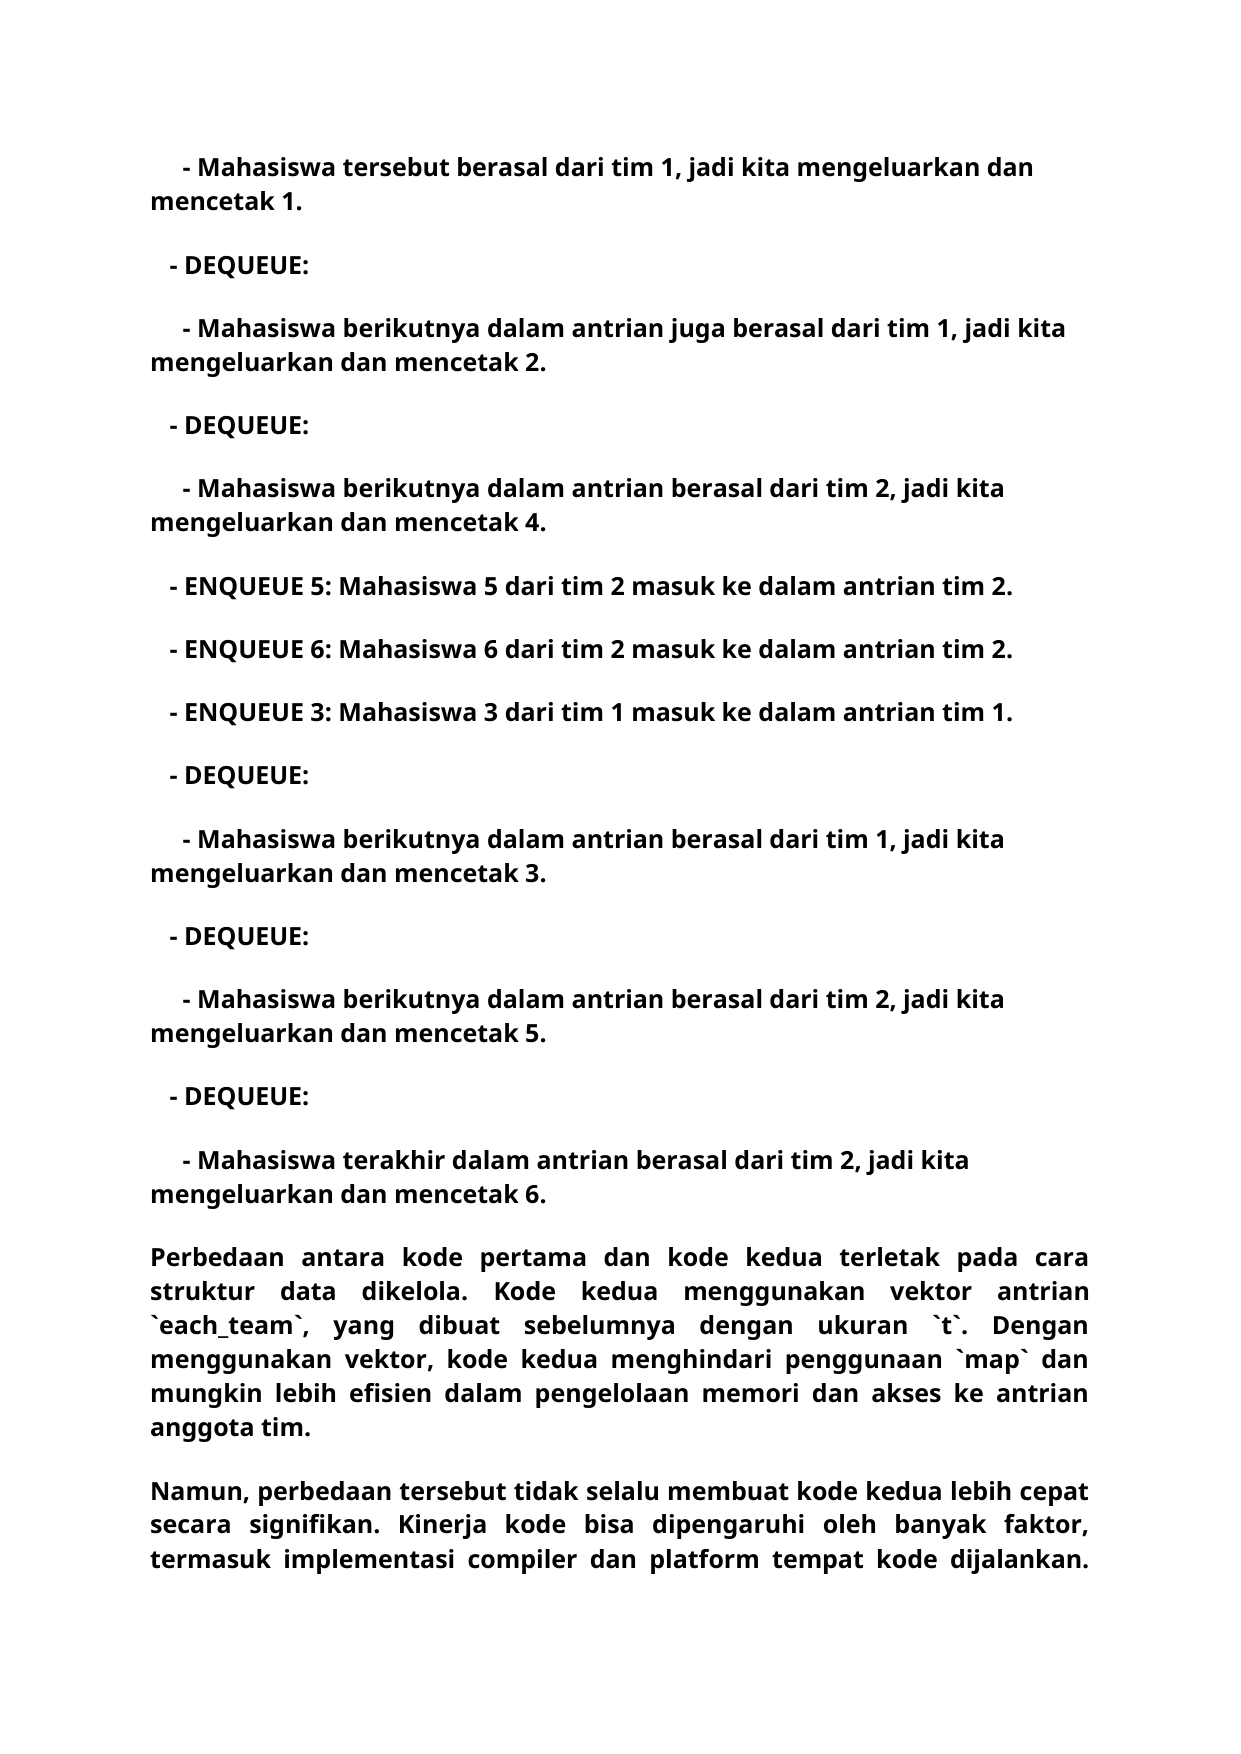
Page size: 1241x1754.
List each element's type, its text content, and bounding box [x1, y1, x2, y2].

text - DEQUEUE: [150, 247, 1090, 281]
text - Mahasiswa berikutnya dalam antrian berasal dari tim 2, jadi kita mengeluarkan dan mencetak 4. [150, 471, 1090, 539]
text - Mahasiswa terakhir dalam antrian berasal dari tim 2, jadi kita mengeluarkan dan mencetak 6. [150, 1142, 1090, 1210]
text - Mahasiswa berikutnya dalam antrian juga berasal dari tim 1, jadi kita mengeluarkan dan mencetak 2. [150, 311, 1090, 379]
text - Mahasiswa berikutnya dalam antrian berasal dari tim 1, jadi kita mengeluarkan dan mencetak 3. [150, 821, 1090, 889]
text - DEQUEUE: [150, 758, 1090, 792]
text Perbedaan antara kode pertama dan kode kedua terletak pada cara struktur data dikelola. Kode kedua menggunakan vektor antrian `each_team`, yang dibuat sebelumnya dengan ukuran `t`. Dengan menggunakan vektor, kode kedua menghindari penggunaan `map` dan mungkin lebih efisien dalam pengelolaan memori dan akses ke antrian anggota tim. [150, 1239, 1090, 1444]
text - DEQUEUE: [150, 918, 1090, 953]
text - ENQUEUE 5: Mahasiswa 5 dari tim 2 masuk ke dalam antrian tim 2. [150, 568, 1090, 602]
text - ENQUEUE 3: Mahasiswa 3 dari tim 1 masuk ke dalam antrian tim 1. [150, 695, 1090, 729]
text - ENQUEUE 6: Mahasiswa 6 dari tim 2 masuk ke dalam antrian tim 2. [150, 632, 1090, 666]
text - Mahasiswa tersebut berasal dari tim 1, jadi kita mengeluarkan dan mencetak 1. [150, 150, 1090, 218]
text - DEQUEUE: [150, 408, 1090, 442]
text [150, 1473, 1090, 1575]
text - Mahasiswa berikutnya dalam antrian berasal dari tim 2, jadi kita mengeluarkan dan mencetak 5. [150, 982, 1090, 1050]
text - DEQUEUE: [150, 1079, 1090, 1113]
